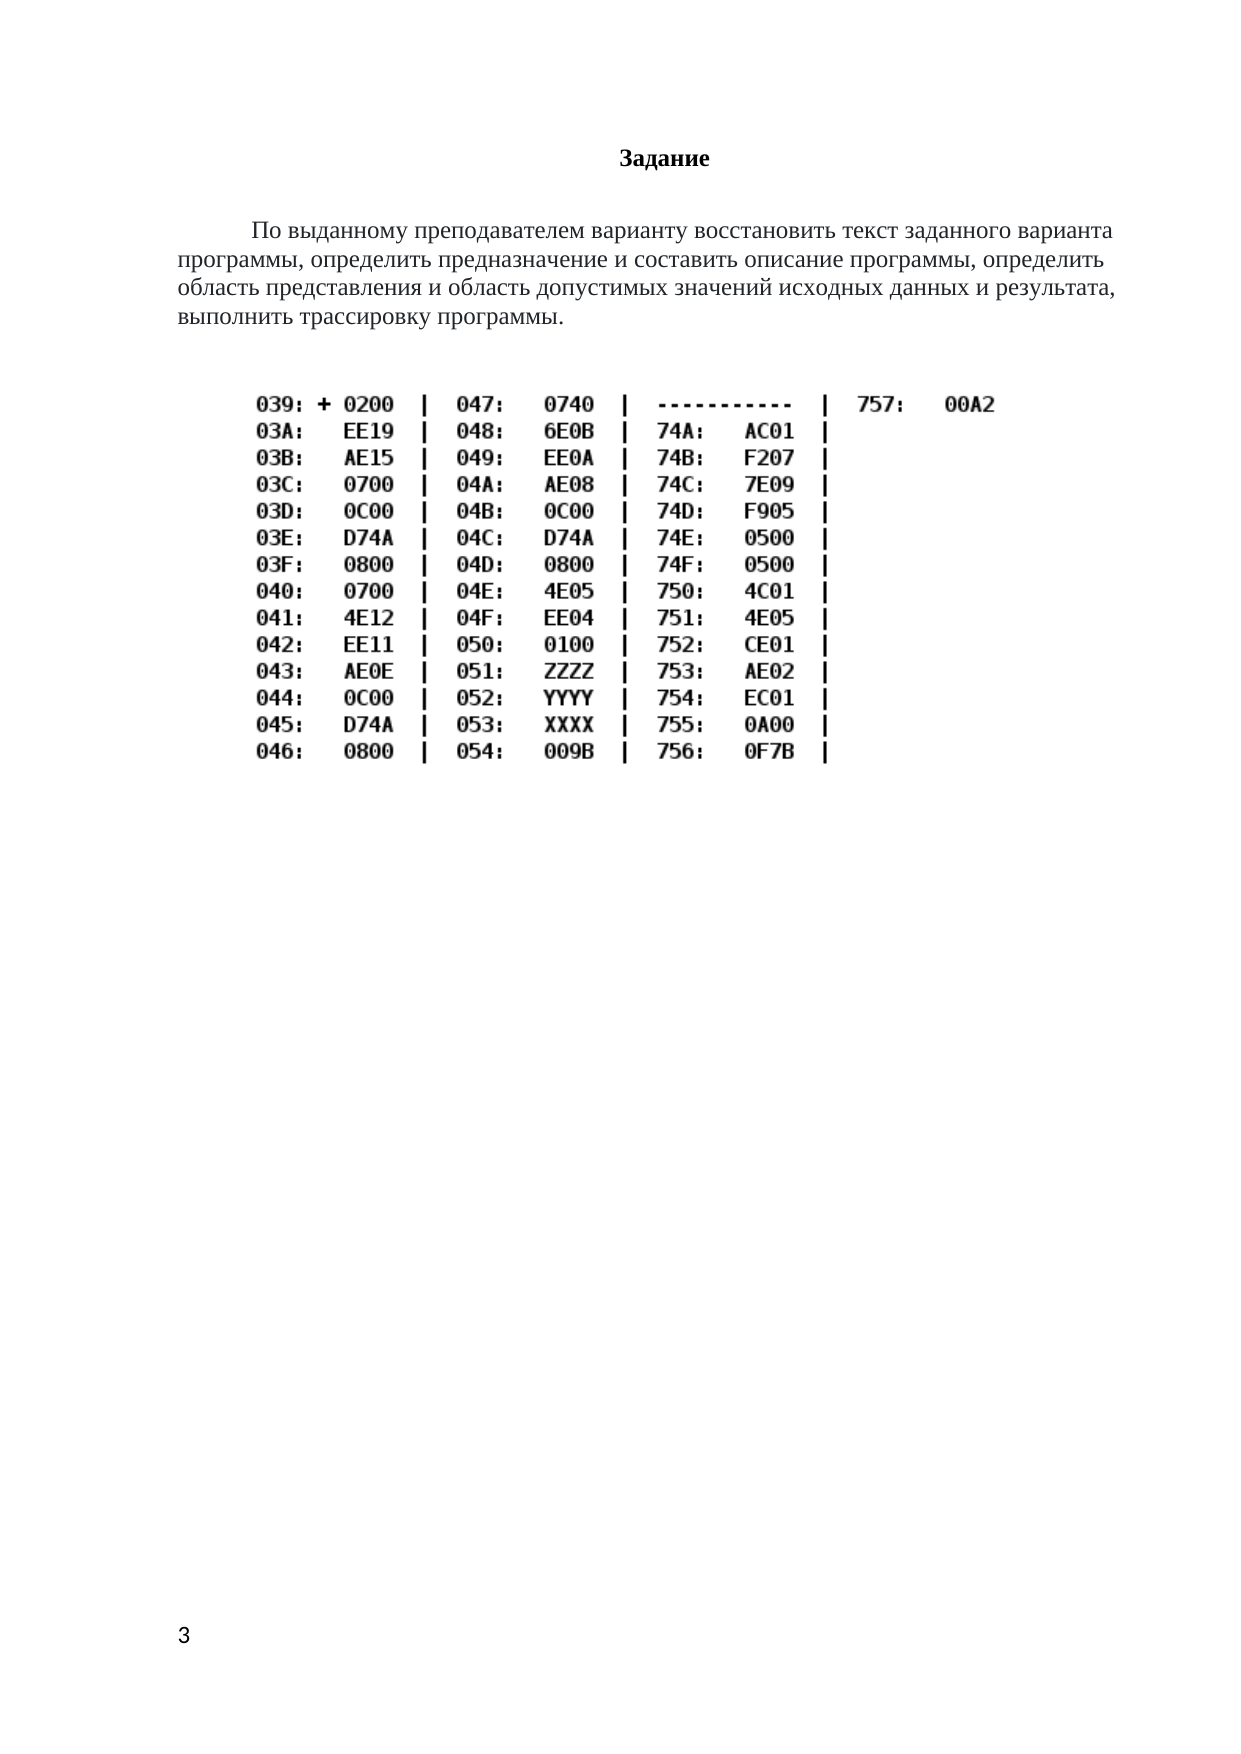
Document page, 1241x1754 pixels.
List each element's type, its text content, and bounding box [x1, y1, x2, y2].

text По выданному преподавателем варианту восстановить текст заданного варианта программы, определить предназначение и составить описание программы, определить область представления и область допустимых значений исходных данных и результата, выполнить трассировку программы. [177, 215, 1152, 330]
subtitle Задание [177, 143, 1152, 172]
picture [251, 387, 999, 770]
